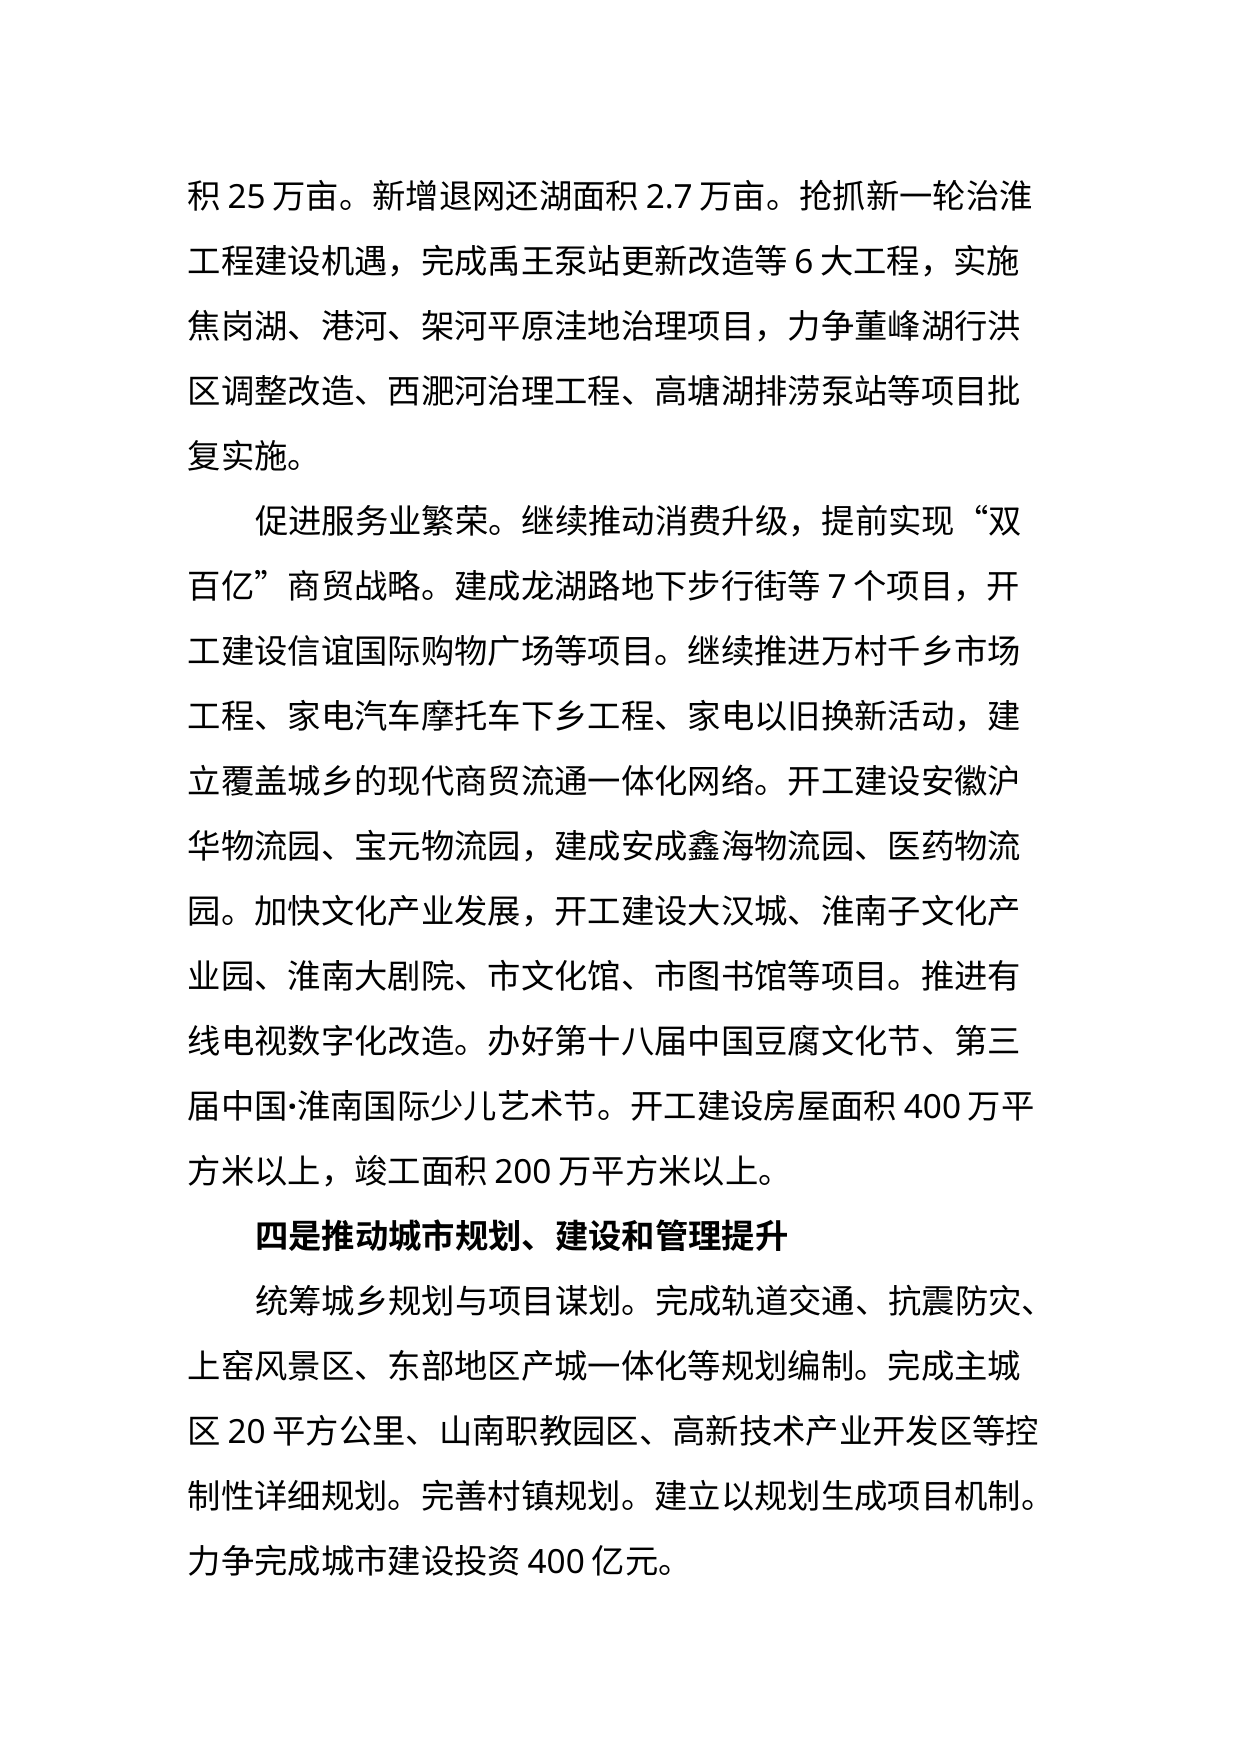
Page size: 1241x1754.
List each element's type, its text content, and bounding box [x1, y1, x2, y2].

text 统筹城乡规划与项目谋划。完成轨道交通、抗震防灾、上窑风景区、东部地区产城一体化等规划编制。完成主城区20平方公里、山南职教园区、高新技术产业开发区等控制性详细规划。完善村镇规划。建立以规划生成项目机制。力争完成城市建设投资400亿元。 [187, 1267, 1053, 1592]
text 四是推动城市规划、建设和管理提升 [187, 1202, 1053, 1267]
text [187, 162, 1053, 487]
text 促进服务业繁荣。继续推动消费升级，提前实现“双百亿”商贸战略。建成龙湖路地下步行街等7个项目，开工建设信谊国际购物广场等项目。继续推进万村千乡市场工程、家电汽车摩托车下乡工程、家电以旧换新活动，建立覆盖城乡的现代商贸流通一体化网络。开工建设安徽沪华物流园、宝元物流园，建成安成鑫海物流园、医药物流园。加快文化产业发展，开工建设大汉城、淮南子文化产业园、淮南大剧院、市文化馆、市图书馆等项目。推进有线电视数字化改造。办好第十八届中国豆腐文化节、第三届中国·淮南国际少儿艺术节。开工建设房屋面积400万平方米以上，竣工面积200万平方米以上。 [187, 487, 1053, 1202]
